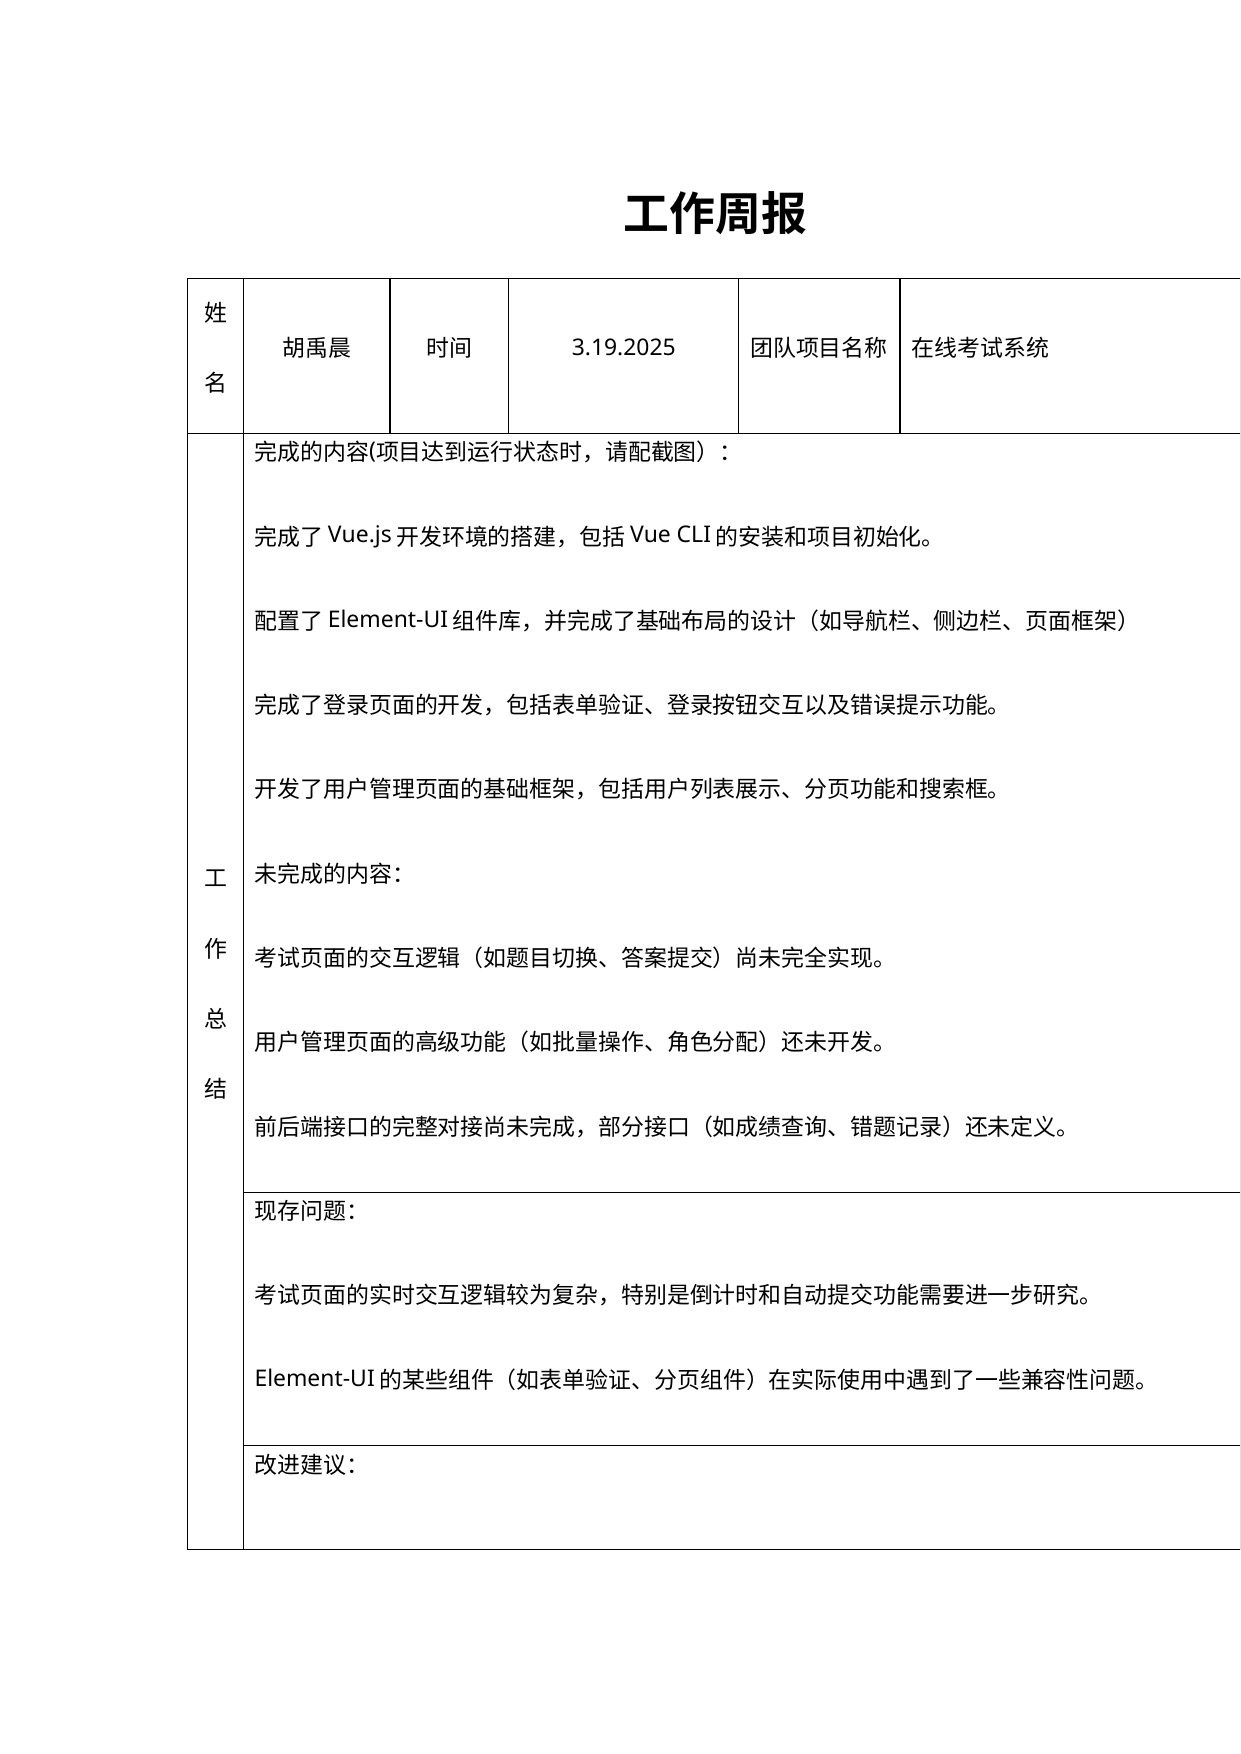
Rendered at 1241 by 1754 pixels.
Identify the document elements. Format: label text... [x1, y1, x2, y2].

table_header 工作周报 [188, 162, 1240, 278]
table_cell 胡禹晨 [244, 279, 389, 433]
table_cell 完成的内容(项目达到运行状态时，请配截图）： 完成了Vue.js开发环境的搭建，包括Vue CLI的安装和项目初始化。 配置了Element-UI组件库，并完成了基础布局的设计（如导航栏、侧边栏、页面框架） 完成了登录页面的开发，包括表单验证、登录按钮交互以及错误提示功能。 开发了用户管理页面的基础框架，包括用户列表展示、分页功能和搜索框。 未完成的内容： 考试页面的交互逻辑（如题目切换、答案提交）尚未完全实现。 用户管理页面的高级功能（如批量操作、角色分配）还未开发。 前后端接口的完整对接尚未完成，部分接口（如成绩查询、错题记录）还未定义。 [244, 434, 1240, 1192]
table_cell 改进建议： 建议深入研究Vue.js的响应式机制和组件通信方式，以优化考试页面的交互逻辑。 对于Element-UI的兼容性问题，可以尝试引入其他UI库（如Vuetify）作为补充。 [244, 1446, 1240, 1549]
table_cell 3.19.2025 [509, 279, 738, 433]
table_cell 团队项目名称 [739, 279, 899, 433]
table_cell 现存问题： 考试页面的实时交互逻辑较为复杂，特别是倒计时和自动提交功能需要进一步研究。 Element-UI的某些组件（如表单验证、分页组件）在实际使用中遇到了一些兼容性问题。 [244, 1193, 1240, 1445]
table_cell 工作总结 [188, 434, 243, 1549]
table_cell 时间 [391, 279, 508, 433]
table_cell 姓名 [188, 279, 243, 433]
table_cell 在线考试系统 [901, 279, 1240, 433]
